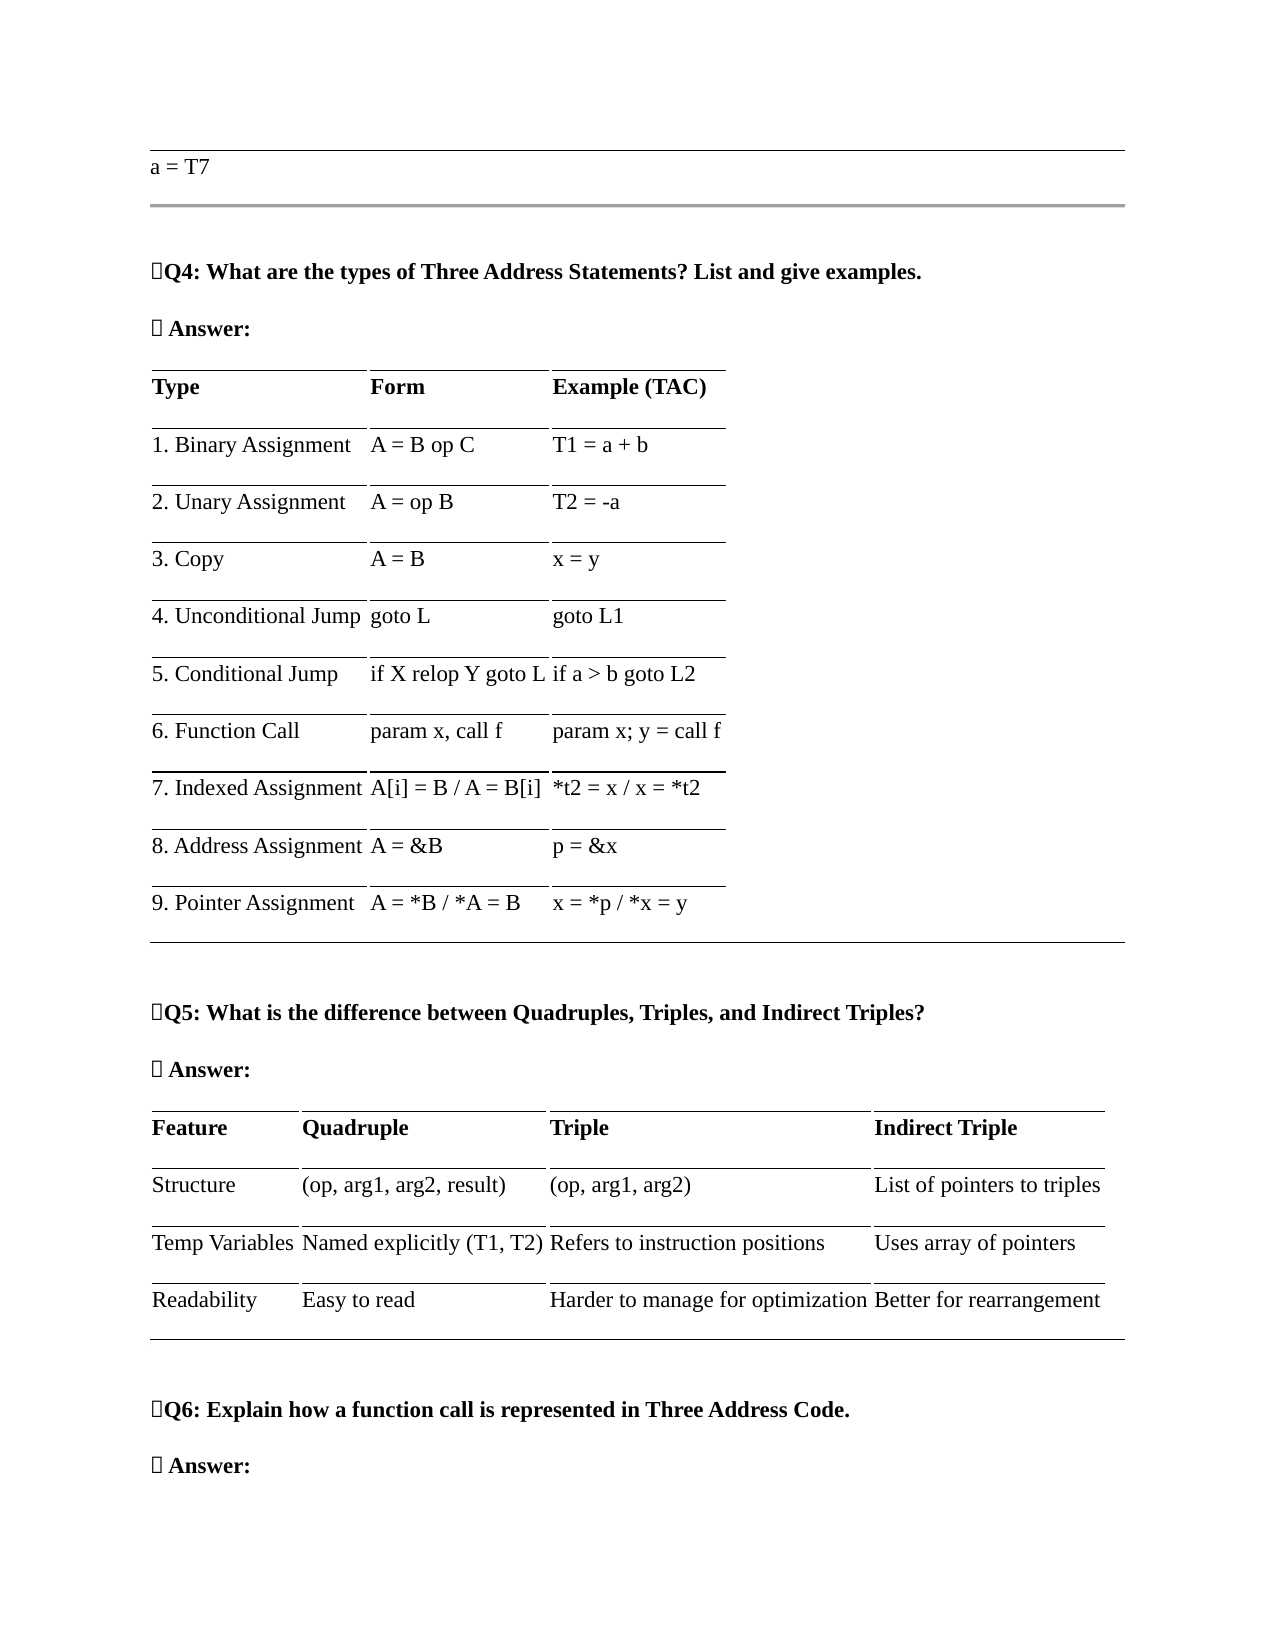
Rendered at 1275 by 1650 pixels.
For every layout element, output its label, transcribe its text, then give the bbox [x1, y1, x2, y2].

table_cell if X relop Y goto L [369, 655, 551, 712]
table_header Feature [150, 1109, 300, 1167]
text 🔸Q4: What are the types of Three Address Statements? List and give examples. [150, 252, 1125, 286]
table_cell if a > b goto L2 [551, 655, 727, 712]
table_cell T2 = -a [551, 483, 727, 541]
table_cell (op, arg1, arg2) [548, 1167, 872, 1224]
text ✅ Answer: [150, 1049, 1125, 1084]
table_cell A = B [369, 541, 551, 598]
text ✅ Answer: [150, 1446, 1125, 1481]
table_cell goto L1 [551, 598, 727, 655]
table_cell A = &B [369, 827, 551, 884]
table_cell Easy to read [300, 1281, 548, 1338]
table_cell p = &x [551, 827, 727, 884]
table_cell Refers to instruction positions [548, 1224, 872, 1281]
table_cell 6. Function Call [150, 713, 368, 770]
table_cell A = B op C [369, 426, 551, 483]
table_cell A[i] = B / A = B[i] [369, 770, 551, 827]
table_cell param x, call f [369, 713, 551, 770]
table_cell 3. Copy [150, 541, 368, 598]
table_header Quadruple [300, 1109, 548, 1167]
table_header Triple [548, 1109, 872, 1167]
table_cell 5. Conditional Jump [150, 655, 368, 712]
table_header Example (TAC) [551, 369, 727, 426]
table_cell goto L [369, 598, 551, 655]
table_cell 2. Unary Assignment [150, 483, 368, 541]
text 🔸Q6: Explain how a function call is represented in Three Address Code. [150, 1389, 1125, 1424]
table_cell List of pointers to triples [873, 1167, 1107, 1224]
table_header Form [369, 369, 551, 426]
table_cell Structure [150, 1167, 300, 1224]
table_cell 8. Address Assignment [150, 827, 368, 884]
table_cell Named explicitly (T1, T2) [300, 1224, 548, 1281]
table_header Indirect Triple [873, 1109, 1107, 1167]
table_cell param x; y = call f [551, 713, 727, 770]
text ✅ Answer: [150, 309, 1125, 343]
table_cell Uses array of pointers [873, 1224, 1107, 1281]
table_cell 1. Binary Assignment [150, 426, 368, 483]
table_cell A = op B [369, 483, 551, 541]
table_cell 9. Pointer Assignment [150, 884, 368, 942]
table_cell A = *B / *A = B [369, 884, 551, 942]
table_cell *t2 = x / x = *t2 [551, 770, 727, 827]
table_cell Temp Variables [150, 1224, 300, 1281]
table_cell T1 = a + b [551, 426, 727, 483]
table_cell x = *p / *x = y [551, 884, 727, 942]
table_cell 4. Unconditional Jump [150, 598, 368, 655]
text a = T7 [150, 151, 1125, 179]
table_cell (op, arg1, arg2, result) [300, 1167, 548, 1224]
text 🔸Q5: What is the difference between Quadruples, Triples, and Indirect Triples? [150, 993, 1125, 1027]
table_header Type [150, 369, 368, 426]
table_cell Harder to manage for optimization [548, 1281, 872, 1338]
table_cell Better for rearrangement [873, 1281, 1107, 1338]
table_cell Readability [150, 1281, 300, 1338]
table_cell x = y [551, 541, 727, 598]
table_cell 7. Indexed Assignment [150, 770, 368, 827]
